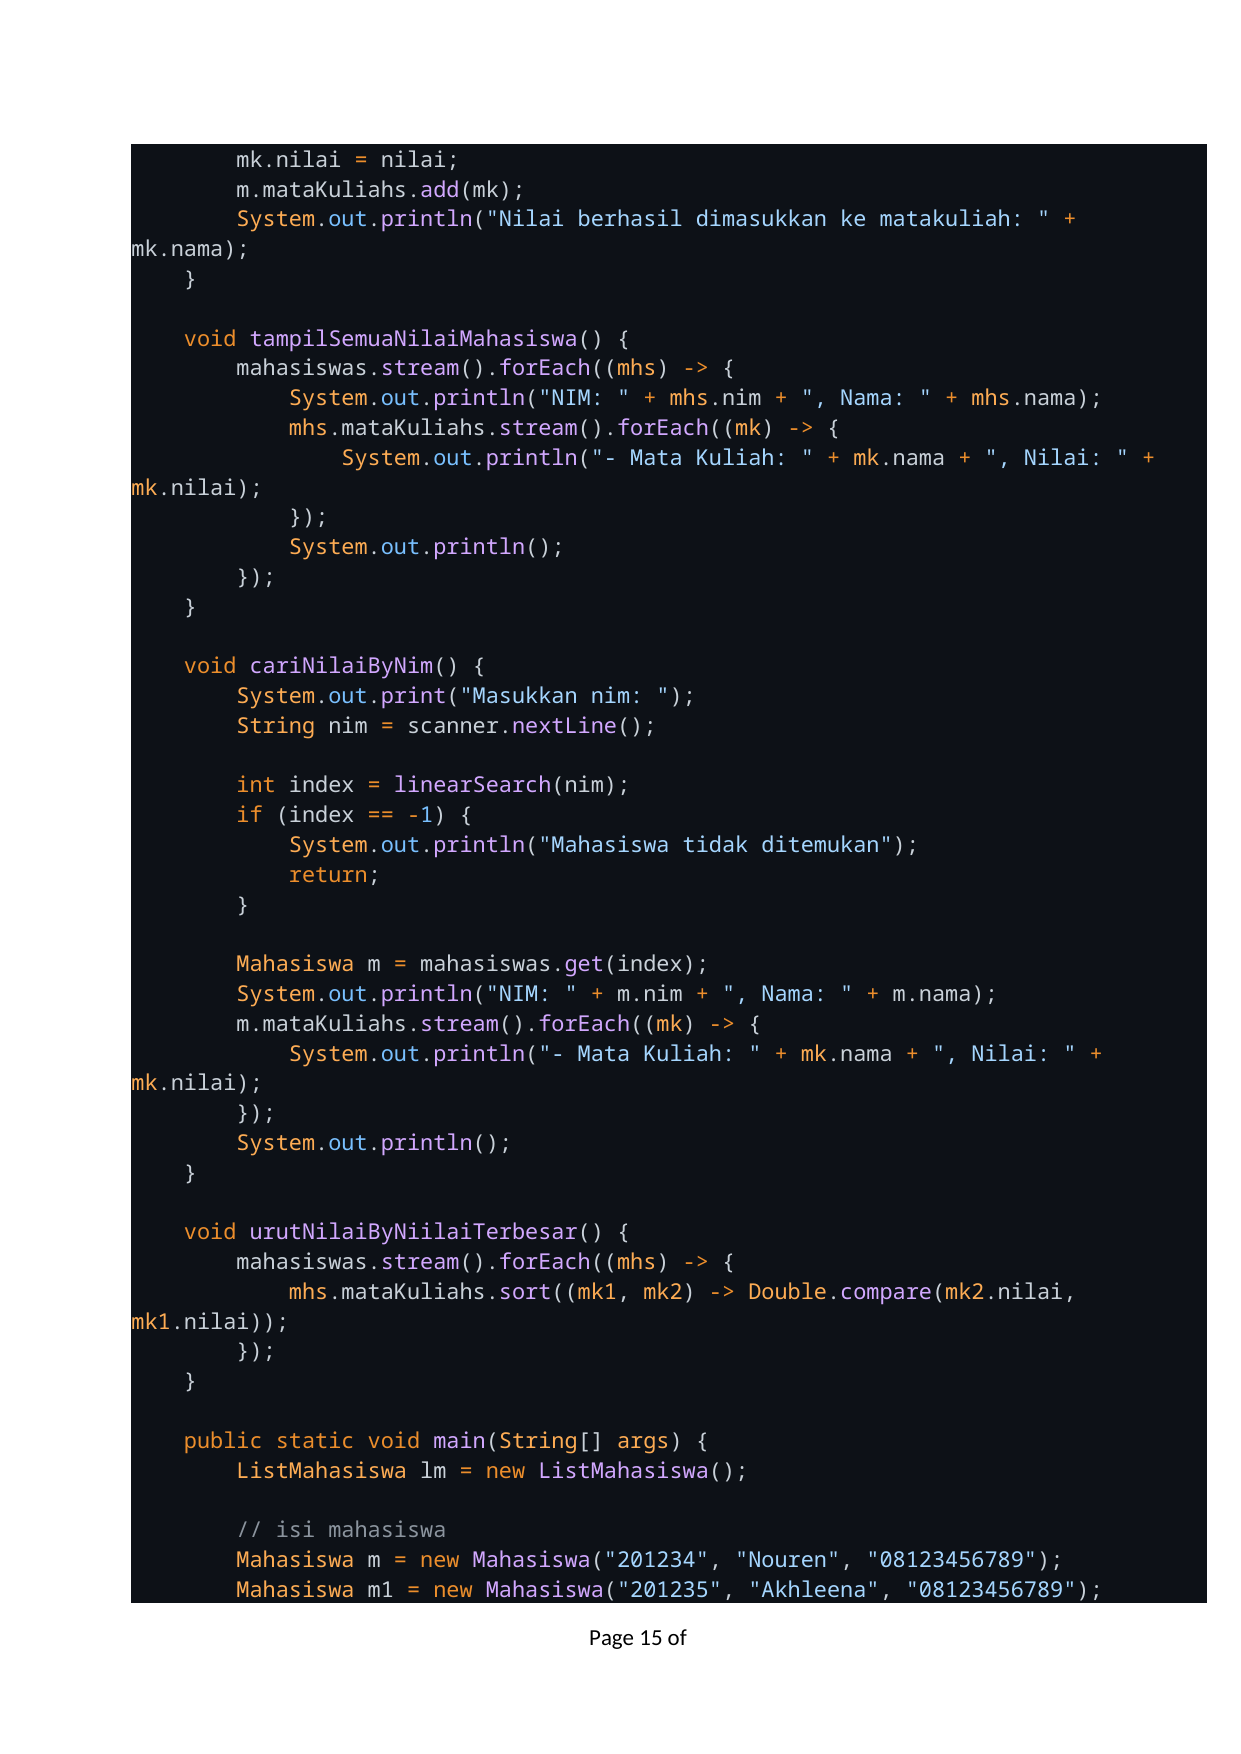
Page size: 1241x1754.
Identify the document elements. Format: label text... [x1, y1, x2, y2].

text } [131, 591, 1207, 620]
text m.mataKuliahs.stream().forEach((mk) -> { [131, 1008, 1207, 1037]
text } [131, 888, 1207, 918]
text void urutNilaiByNiilaiTerbesar() { [131, 1216, 1207, 1246]
text mhs.mataKuliahs.stream().forEach((mk) -> { [131, 412, 1207, 442]
text mahasiswas.stream().forEach((mhs) -> { [131, 352, 1207, 382]
text mhs.mataKuliahs.sort((mk1, mk2) -> Double.compare(mk2.nilai, mk1.nilai)); [131, 1276, 1207, 1335]
text System.out.println("- Mata Kuliah: " + mk.nama + ", Nilai: " + mk.nilai); [131, 1037, 1207, 1097]
text } [131, 1157, 1207, 1186]
text }); [131, 561, 1207, 591]
text if (index == -1) { [131, 799, 1207, 829]
text } [131, 1365, 1207, 1395]
text void cariNilaiByNim() { [131, 650, 1207, 680]
text mahasiswas.stream().forEach((mhs) -> { [131, 1246, 1207, 1276]
text }); [131, 1097, 1207, 1127]
text int index = linearSearch(nim); [131, 769, 1207, 799]
text ListMahasiswa lm = new ListMahasiswa(); [131, 1454, 1207, 1484]
text System.out.println("Mahasiswa tidak ditemukan"); [131, 829, 1207, 859]
text System.out.println(); [131, 1127, 1207, 1157]
text m.mataKuliahs.add(mk); [131, 173, 1207, 203]
text System.out.println("NIM: " + mhs.nim + ", Nama: " + mhs.nama); [131, 382, 1207, 412]
text mk.nilai = nilai; [131, 144, 1207, 173]
text void tampilSemuaNilaiMahasiswa() { [131, 322, 1207, 352]
text Mahasiswa m1 = new Mahasiswa("201235", "Akhleena", "08123456789"); [131, 1574, 1207, 1603]
text System.out.println("Nilai berhasil dimasukkan ke matakuliah: " + mk.nama); [131, 203, 1207, 263]
text System.out.print("Masukkan nim: "); [131, 680, 1207, 710]
text System.out.println("NIM: " + m.nim + ", Nama: " + m.nama); [131, 978, 1207, 1008]
text Mahasiswa m = mahasiswas.get(index); [131, 948, 1207, 978]
text } [131, 263, 1207, 293]
text Mahasiswa m = new Mahasiswa("201234", "Nouren", "08123456789"); [131, 1544, 1207, 1574]
text System.out.println("- Mata Kuliah: " + mk.nama + ", Nilai: " + mk.nilai); [131, 442, 1207, 501]
text }); [131, 501, 1207, 531]
text // isi mahasiswa [131, 1514, 1207, 1544]
text return; [131, 859, 1207, 888]
text String nim = scanner.nextLine(); [131, 710, 1207, 739]
text }); [131, 1335, 1207, 1365]
text public static void main(String[] args) { [131, 1425, 1207, 1454]
text System.out.println(); [131, 531, 1207, 561]
